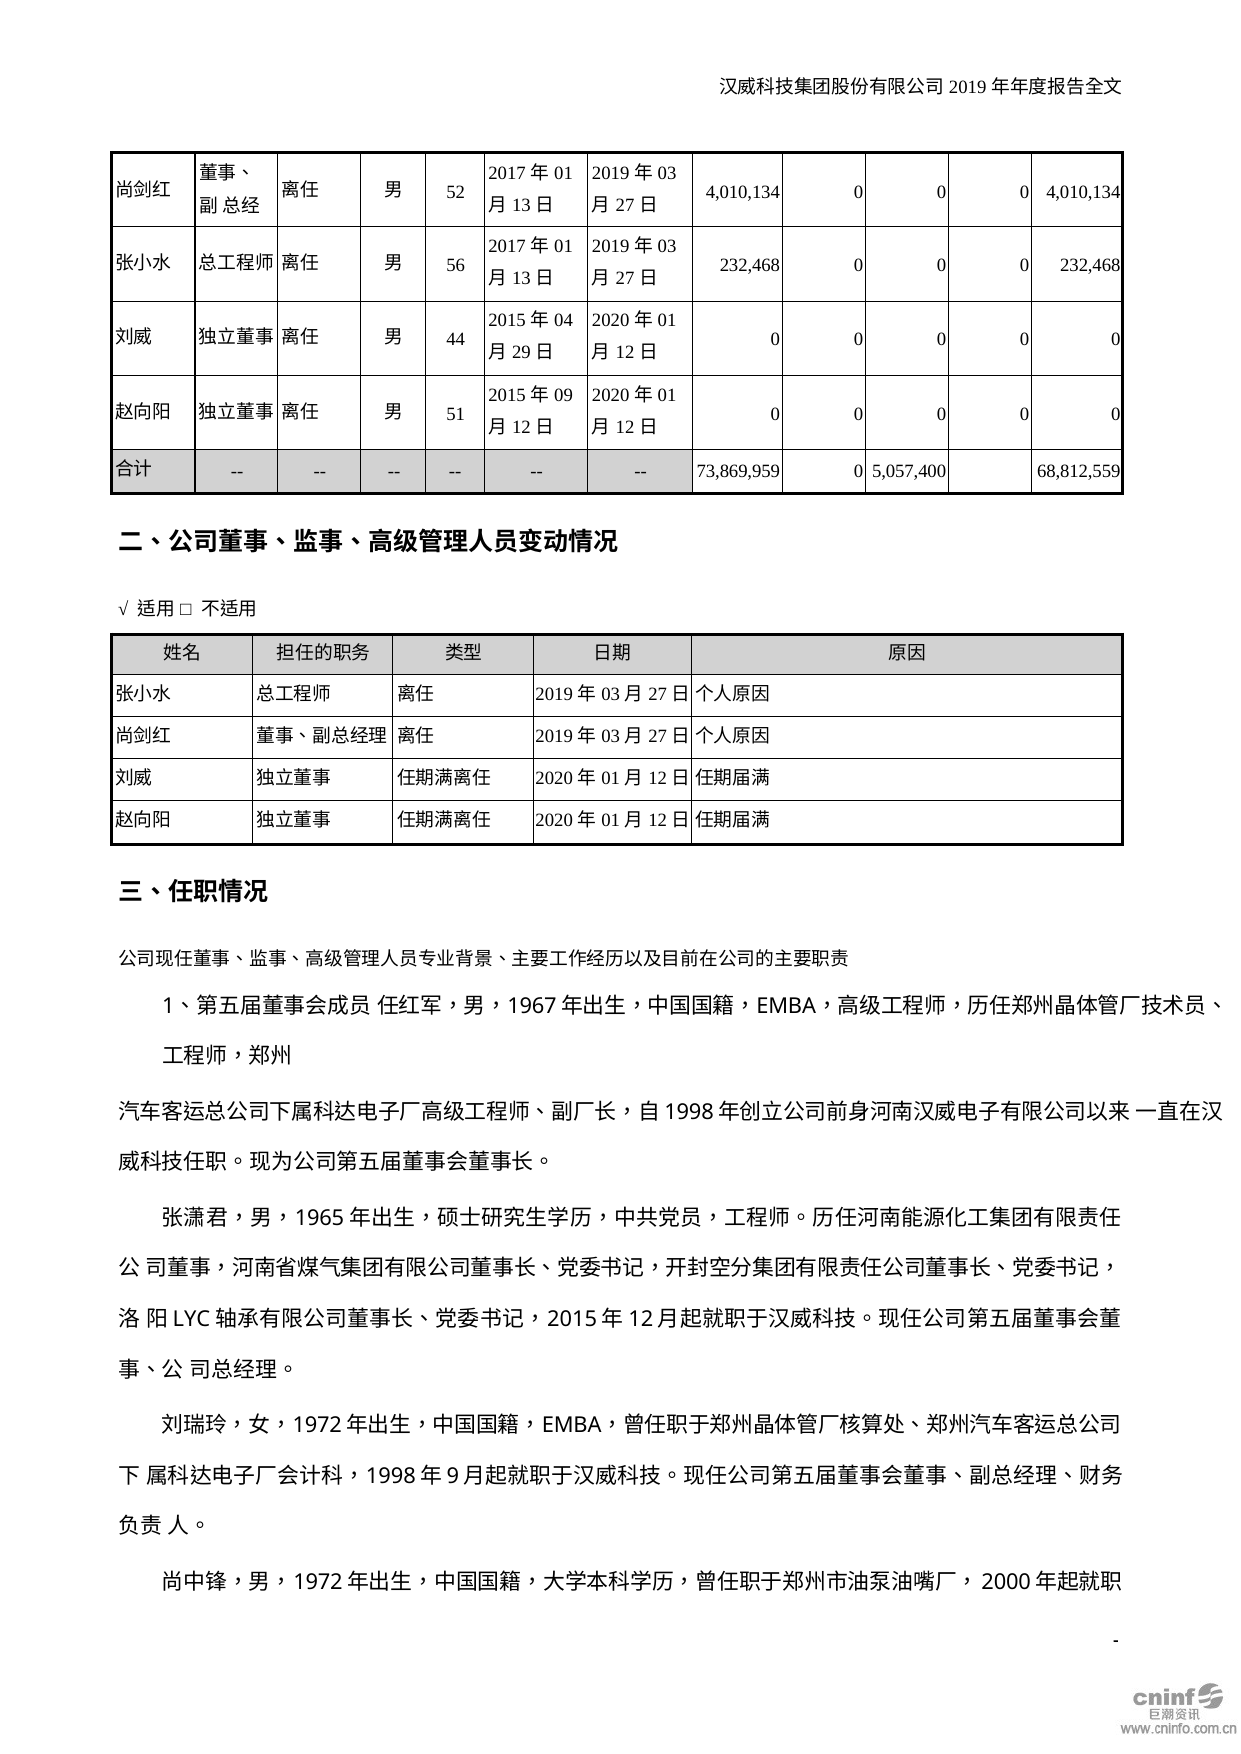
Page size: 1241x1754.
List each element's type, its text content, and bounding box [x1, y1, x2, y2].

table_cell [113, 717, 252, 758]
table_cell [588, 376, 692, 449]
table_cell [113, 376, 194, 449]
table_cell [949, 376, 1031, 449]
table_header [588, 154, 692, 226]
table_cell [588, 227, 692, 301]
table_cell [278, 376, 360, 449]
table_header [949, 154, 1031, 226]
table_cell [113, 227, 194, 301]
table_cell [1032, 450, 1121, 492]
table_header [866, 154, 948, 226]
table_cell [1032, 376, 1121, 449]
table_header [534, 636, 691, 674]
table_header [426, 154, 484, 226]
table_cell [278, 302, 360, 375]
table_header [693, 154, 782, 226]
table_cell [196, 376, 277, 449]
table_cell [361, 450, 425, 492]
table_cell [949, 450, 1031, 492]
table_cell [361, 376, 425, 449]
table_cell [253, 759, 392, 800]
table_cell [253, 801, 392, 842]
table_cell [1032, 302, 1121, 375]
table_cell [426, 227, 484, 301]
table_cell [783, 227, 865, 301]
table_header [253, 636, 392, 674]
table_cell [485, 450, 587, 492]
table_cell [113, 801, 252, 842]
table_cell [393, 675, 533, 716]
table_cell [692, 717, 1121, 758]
text 刘瑞玲，女，1972年出生，中国国籍，EMBA，曾任职于郑州晶体管厂核算处、郑州汽车客运总公司下 属科达电子厂会计科，1998年9月起就职于汉威科技。现任公司第五届董事会董事、副总经理、财务负责 人。 [118, 1409, 1123, 1540]
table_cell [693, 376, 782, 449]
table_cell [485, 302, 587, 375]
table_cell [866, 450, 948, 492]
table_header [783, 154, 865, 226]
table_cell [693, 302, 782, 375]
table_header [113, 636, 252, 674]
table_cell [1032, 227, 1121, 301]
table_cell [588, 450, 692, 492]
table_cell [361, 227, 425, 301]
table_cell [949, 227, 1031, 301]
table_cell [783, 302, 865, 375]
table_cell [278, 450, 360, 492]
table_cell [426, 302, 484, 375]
picture [1115, 1680, 1240, 1737]
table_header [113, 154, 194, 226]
text 汽车客运总公司下属科达电子厂高级工程师、副厂长，自1998年创立公司前身河南汉威电子有限公司以来 一直在汉威科技任职。现为公司第五届董事会董事长。 [118, 1096, 1240, 1176]
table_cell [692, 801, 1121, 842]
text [118, 1566, 1123, 1596]
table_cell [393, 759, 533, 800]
subtitle 二、公司董事、监事、高级管理人员变动情况 [118, 524, 1240, 558]
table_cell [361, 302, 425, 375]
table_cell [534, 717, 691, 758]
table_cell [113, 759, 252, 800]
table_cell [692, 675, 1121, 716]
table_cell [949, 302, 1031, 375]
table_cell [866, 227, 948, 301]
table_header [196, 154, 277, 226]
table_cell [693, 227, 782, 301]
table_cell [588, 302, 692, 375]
text √ 适用 □ 不适用 [118, 595, 1240, 621]
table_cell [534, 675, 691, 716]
text 公司现任董事、监事、高级管理人员专业背景、主要工作经历以及目前在公司的主要职责 [118, 945, 1240, 971]
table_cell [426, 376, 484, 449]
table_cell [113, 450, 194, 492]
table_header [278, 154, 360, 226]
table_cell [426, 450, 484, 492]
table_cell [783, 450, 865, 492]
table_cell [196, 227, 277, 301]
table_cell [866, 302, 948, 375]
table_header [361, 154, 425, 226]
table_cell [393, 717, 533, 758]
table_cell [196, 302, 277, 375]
text 张潇君，男，1965年出生，硕士研究生学历，中共党员，工程师。历任河南能源化工集团有限责任公 司董事，河南省煤气集团有限公司董事长、党委书记，开封空分集团有限责任公司董事长、党委书记，洛 阳LYC轴承有限公司董事长、党委书记，2015年12月起就职于汉威科技。现任公司第五届董事会董事、公 司总经理。 [118, 1202, 1123, 1383]
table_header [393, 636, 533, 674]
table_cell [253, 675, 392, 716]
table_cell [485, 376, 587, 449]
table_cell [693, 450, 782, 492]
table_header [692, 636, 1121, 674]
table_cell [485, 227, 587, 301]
subtitle 三、任职情况 [118, 874, 1240, 908]
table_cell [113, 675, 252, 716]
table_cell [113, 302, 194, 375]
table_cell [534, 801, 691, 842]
text 1、第五届董事会成员 任红军，男，1967年出生，中国国籍，EMBA，高级工程师，历任郑州晶体管厂技术员、工程师，郑州 [162, 990, 1240, 1070]
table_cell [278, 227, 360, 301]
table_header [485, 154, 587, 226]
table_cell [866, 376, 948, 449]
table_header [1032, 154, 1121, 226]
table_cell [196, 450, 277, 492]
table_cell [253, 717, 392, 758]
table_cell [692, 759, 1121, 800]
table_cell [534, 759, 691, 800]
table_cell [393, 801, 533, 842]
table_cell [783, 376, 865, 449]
